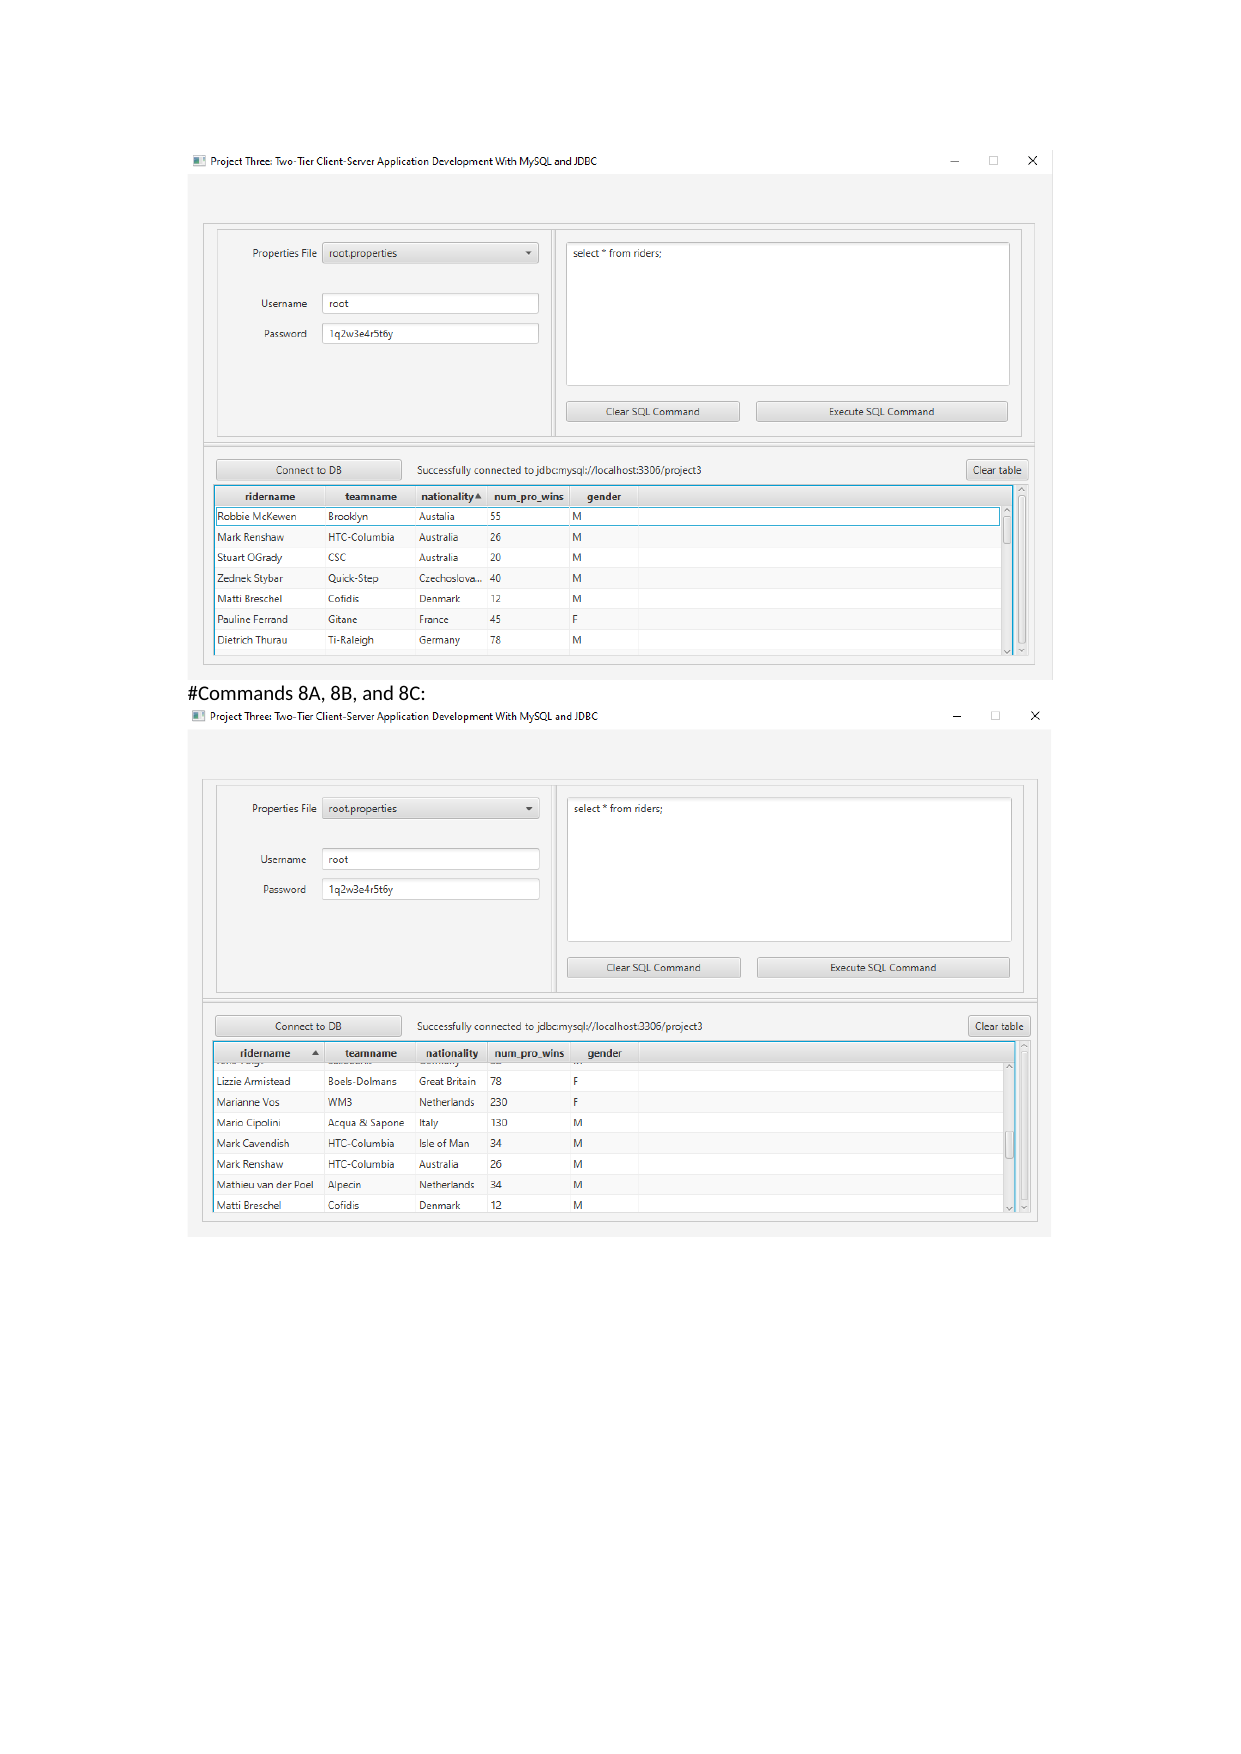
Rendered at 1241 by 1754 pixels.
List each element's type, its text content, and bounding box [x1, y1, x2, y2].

picture [187, 705, 1052, 1237]
picture [187, 150, 1053, 680]
